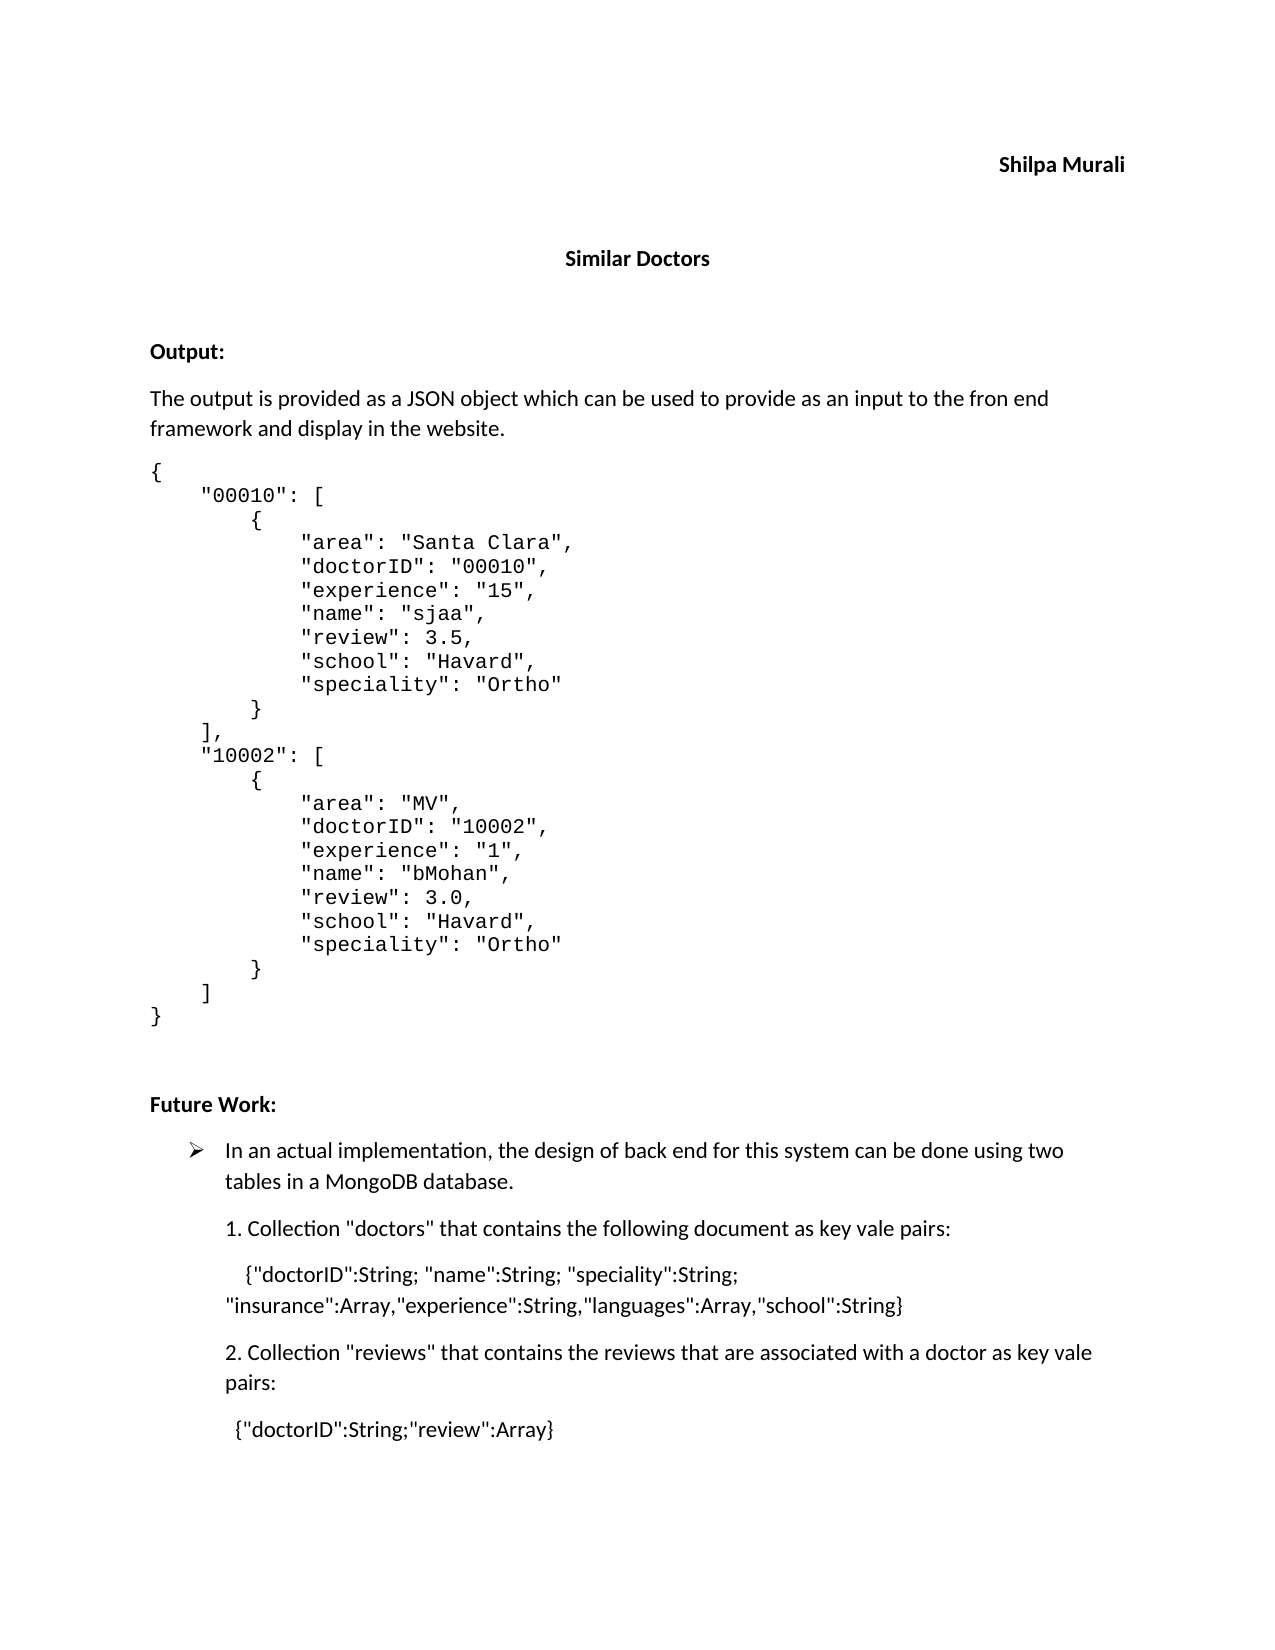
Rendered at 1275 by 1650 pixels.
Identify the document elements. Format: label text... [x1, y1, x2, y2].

text "00010": [ [150, 485, 1125, 509]
text ] [150, 982, 1125, 1005]
list In an actual implementation, the design of back end for this system can be done using two tables in a MongoDB database. [187, 1137, 1125, 1195]
text "school": "Havard", [150, 651, 1125, 674]
text 1. Collection "doctors" that contains the following document as key vale pairs: [225, 1214, 1125, 1242]
text "speciality": "Ortho" [150, 934, 1125, 958]
text {"doctorID":String; "name":String; "speciality":String; "insurance":Array,"experience":String,"languages":Array,"school":String} [225, 1261, 1125, 1319]
text "doctorID": "00010", [150, 556, 1125, 580]
text "name": "sjaa", [150, 603, 1125, 627]
text "experience": "15", [150, 580, 1125, 603]
text } [150, 698, 1125, 722]
text "10002": [ [150, 745, 1125, 769]
text } [150, 1005, 1125, 1029]
text } [150, 958, 1125, 982]
text "experience": "1", [150, 840, 1125, 863]
text "speciality": "Ortho" [150, 674, 1125, 698]
text { [150, 461, 1125, 485]
text The output is provided as a JSON object which can be used to provide as an input to the fron end framework and display in the website. [150, 384, 1125, 443]
text { [150, 769, 1125, 792]
text Similar Doctors [150, 244, 1125, 272]
text "doctorID": "10002", [150, 816, 1125, 840]
text "school": "Havard", [150, 911, 1125, 934]
text "name": "bMohan", [150, 863, 1125, 887]
text 2. Collection "reviews" that contains the reviews that are associated with a doctor as key vale pairs: [225, 1338, 1125, 1396]
text Output: [150, 337, 1125, 366]
text Future Work: [150, 1090, 1125, 1118]
text "area": "Santa Clara", [150, 532, 1125, 556]
text ], [150, 722, 1125, 745]
text { [150, 509, 1125, 532]
text Shilpa Murali [150, 150, 1125, 178]
text "review": 3.5, [150, 627, 1125, 651]
text "review": 3.0, [150, 887, 1125, 911]
text {"doctorID":String;"review":Array} [225, 1415, 1125, 1443]
text "area": "MV", [150, 792, 1125, 816]
